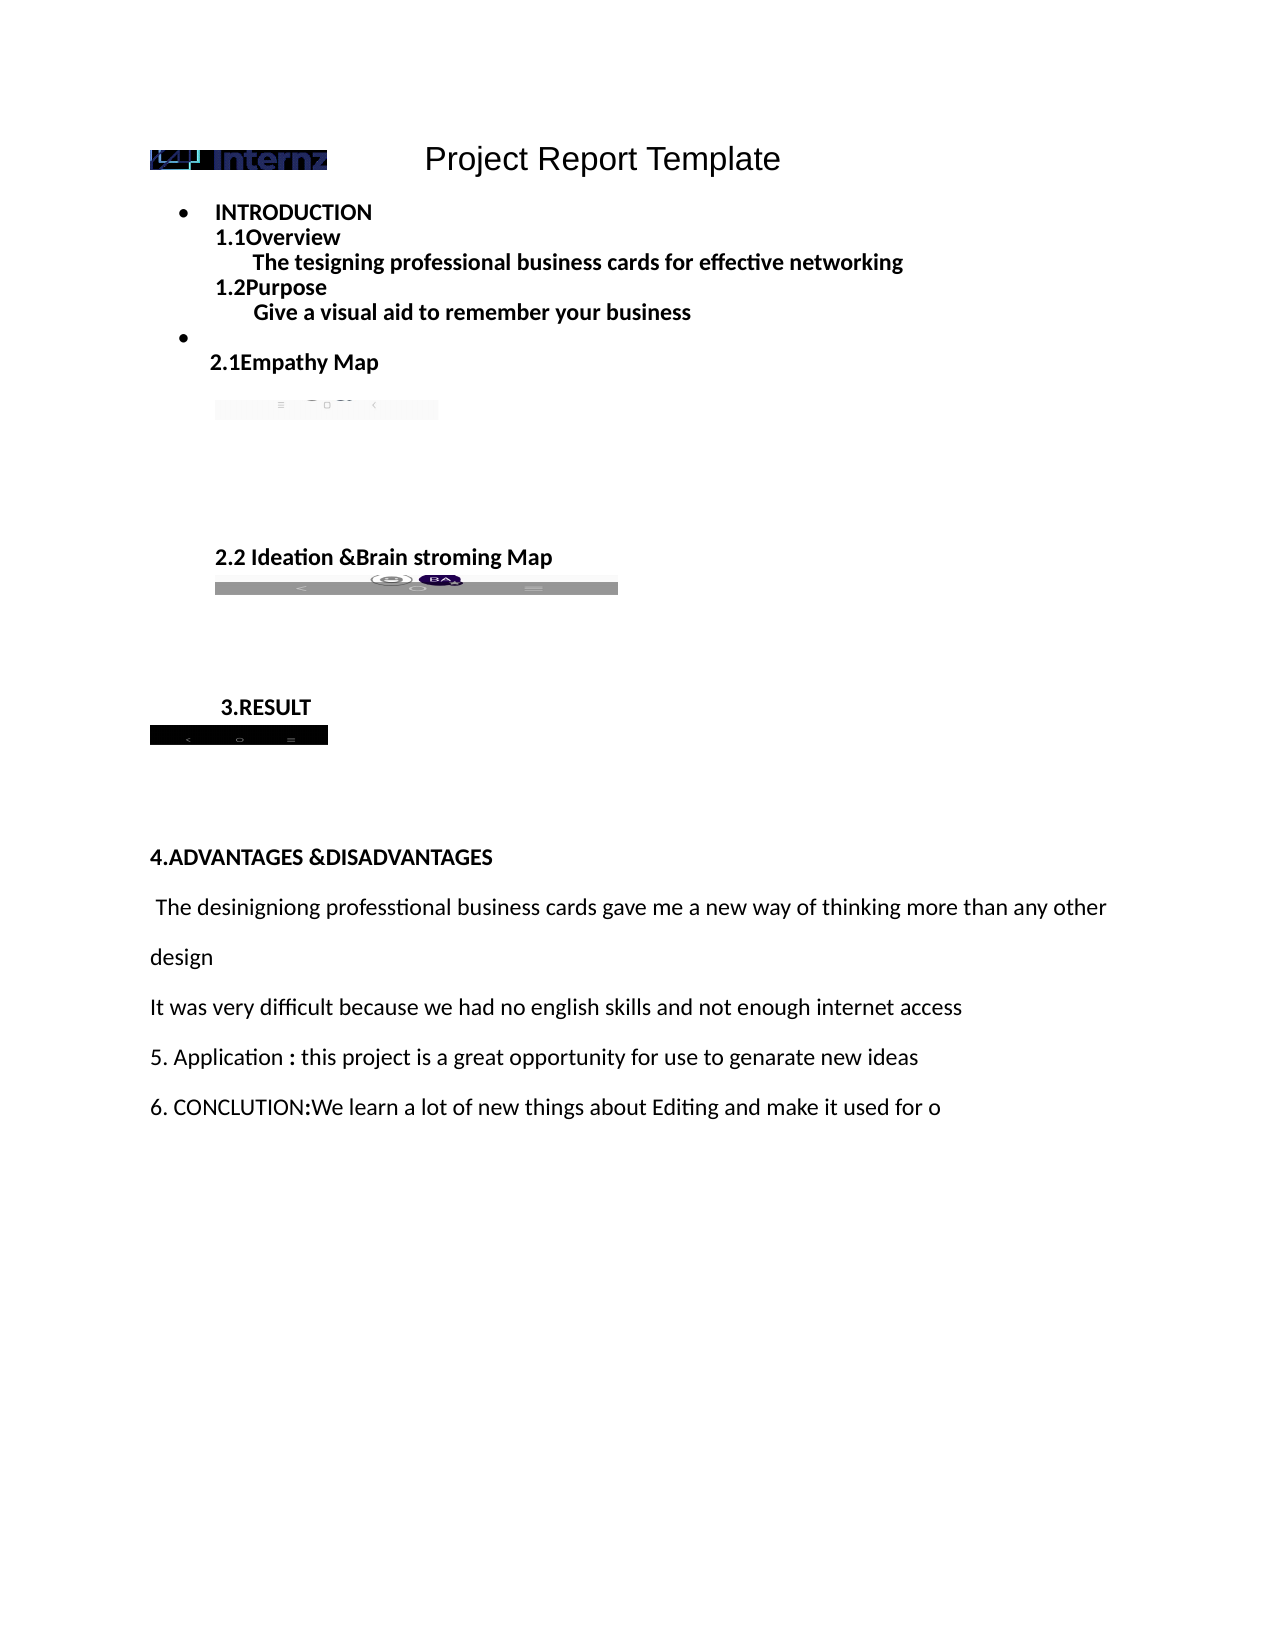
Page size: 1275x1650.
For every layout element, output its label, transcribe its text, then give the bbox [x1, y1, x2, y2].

text 1.2Purpose [150, 275, 1125, 300]
text Project Report Template [150, 150, 1125, 175]
text Give a visual aid to remember your business [177, 300, 1125, 325]
text The desinigniong professtional business cards gave me a new way of thinking more than any other design [150, 875, 1125, 975]
text 2.1Empathy Map [150, 350, 1125, 375]
text 6. CONCLUTION:We learn a lot of new things about Editing and make it used for o [150, 1075, 1125, 1125]
list INTRODUCTION [177, 200, 1125, 225]
text 4.ADVANTAGES &DISADVANTAGES [150, 825, 1125, 875]
text 3.RESULT [215, 675, 1125, 725]
text 2.2 Ideation &Brain stroming Map [150, 525, 1125, 575]
text It was very difficult because we had no english skills and not enough internet access [150, 975, 1125, 1025]
text The tesigning professional business cards for effective networking [252, 250, 1125, 275]
text 1.1Overview [215, 225, 1125, 250]
text 5. Application : this project is a great opportunity for use to genarate new ideas [150, 1025, 1125, 1075]
